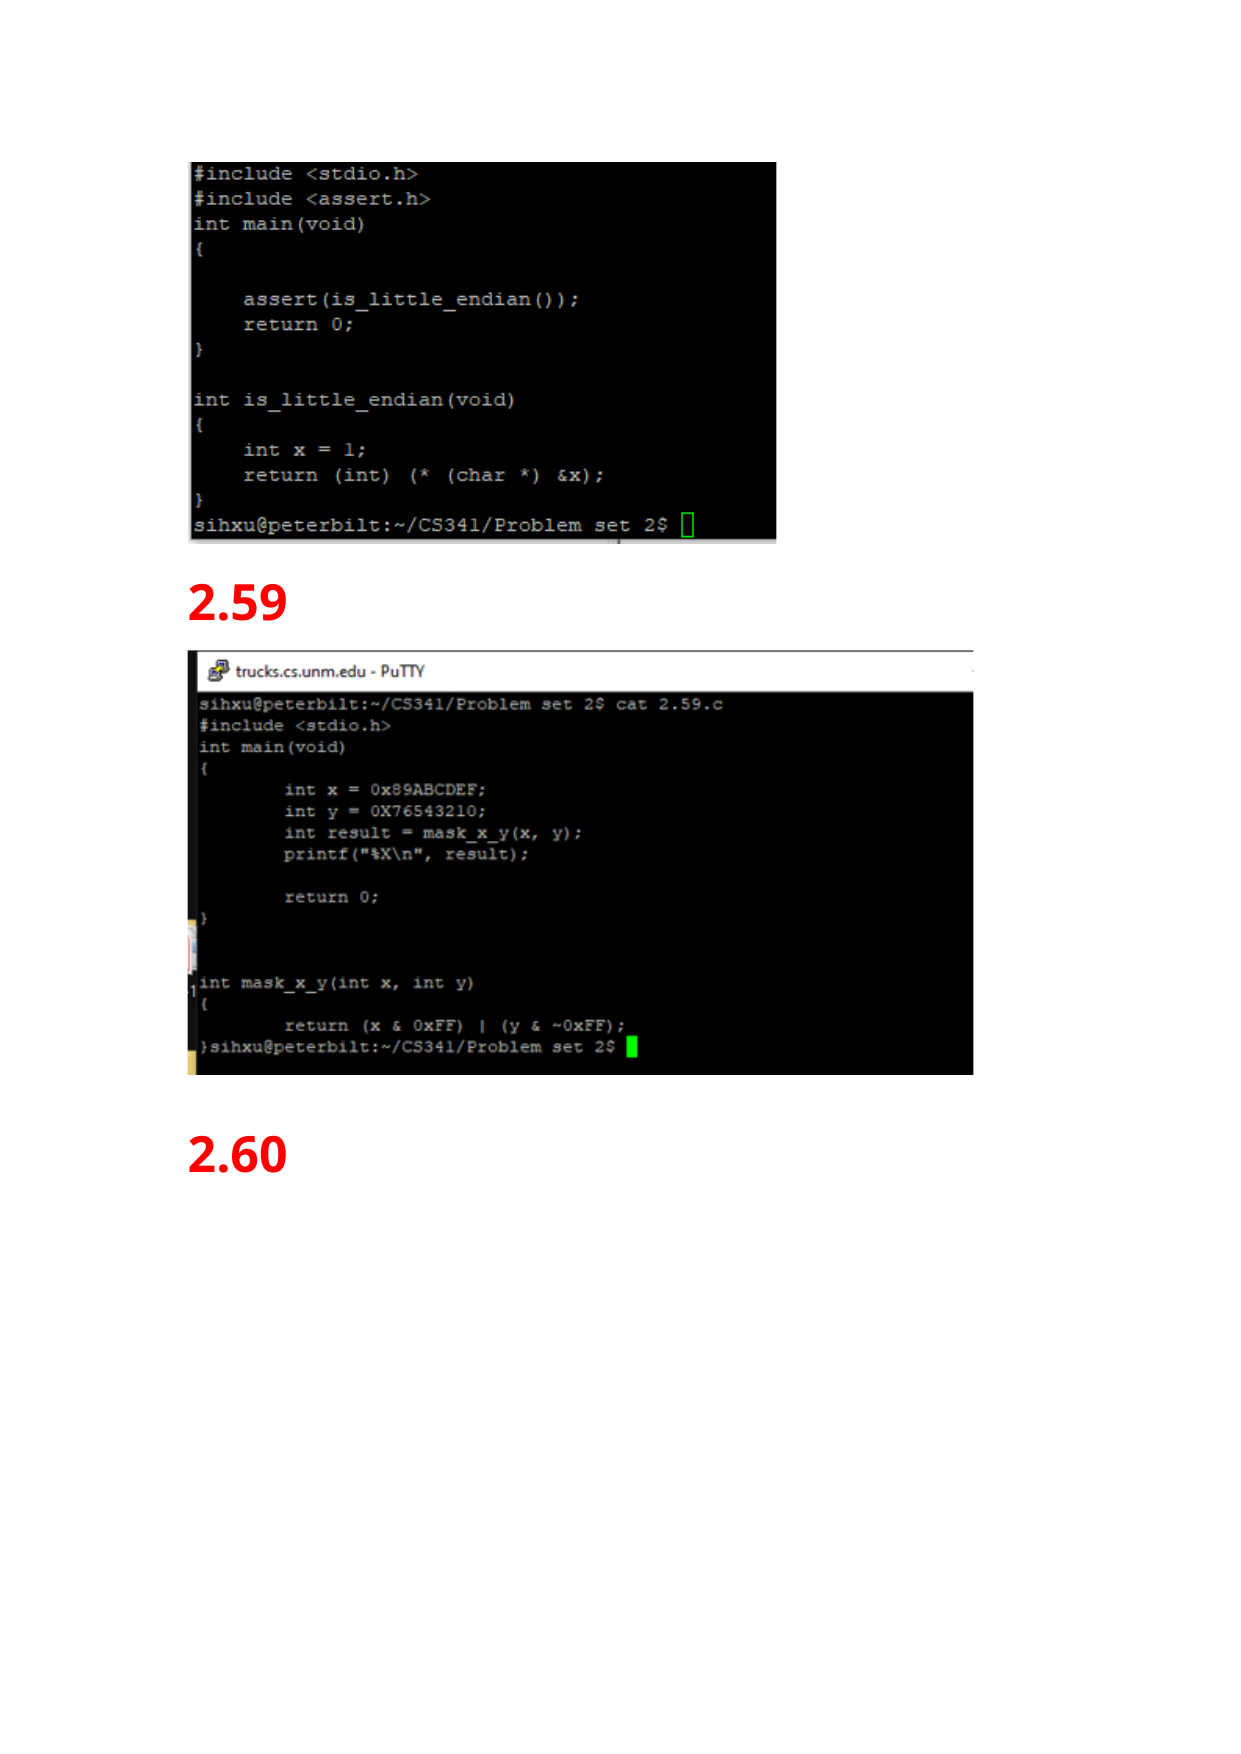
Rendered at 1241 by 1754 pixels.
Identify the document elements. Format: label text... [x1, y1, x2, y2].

picture [187, 649, 974, 1075]
text 2.60 [187, 1104, 1053, 1202]
picture [187, 162, 777, 544]
text 2.59 [187, 552, 1053, 649]
